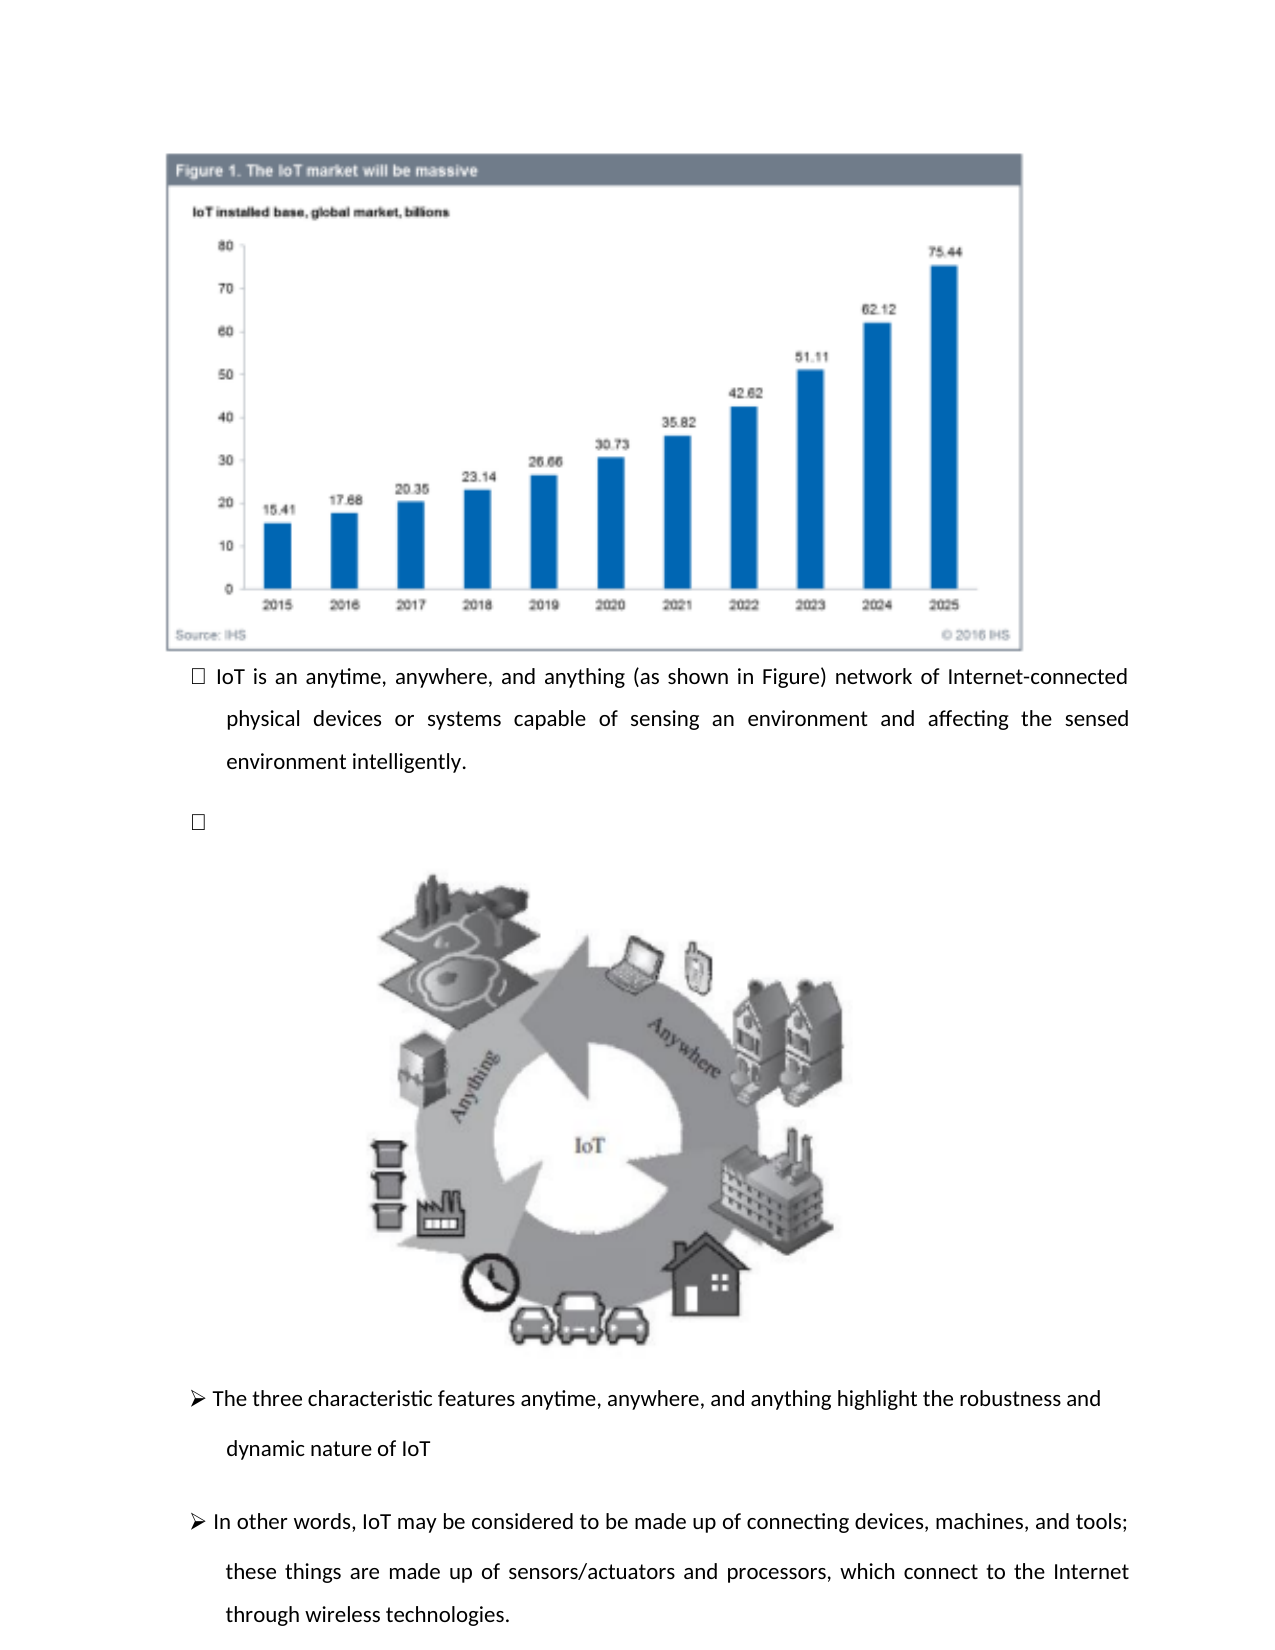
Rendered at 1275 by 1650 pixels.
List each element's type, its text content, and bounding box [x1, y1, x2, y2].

text  [189, 809, 1238, 836]
picture [150, 148, 1034, 660]
text ⮚ The three characteristic features anytime, anywhere, and anything highlight the robustness and dynamic nature of IoT [189, 1372, 1130, 1462]
text ⮚ In other words, IoT may be considered to be made up of connecting devices, machines, and tools; these things are made up of sensors/actuators and processors, which connect to the Internet through wireless technologies. [189, 1496, 1130, 1628]
text  IoT is an anytime, anywhere, and anything (as shown in Figure) network of Internet-connected physical devices or systems capable of sensing an environment and affecting the sensed environment intelligently. [189, 662, 1131, 775]
picture [322, 861, 900, 1373]
